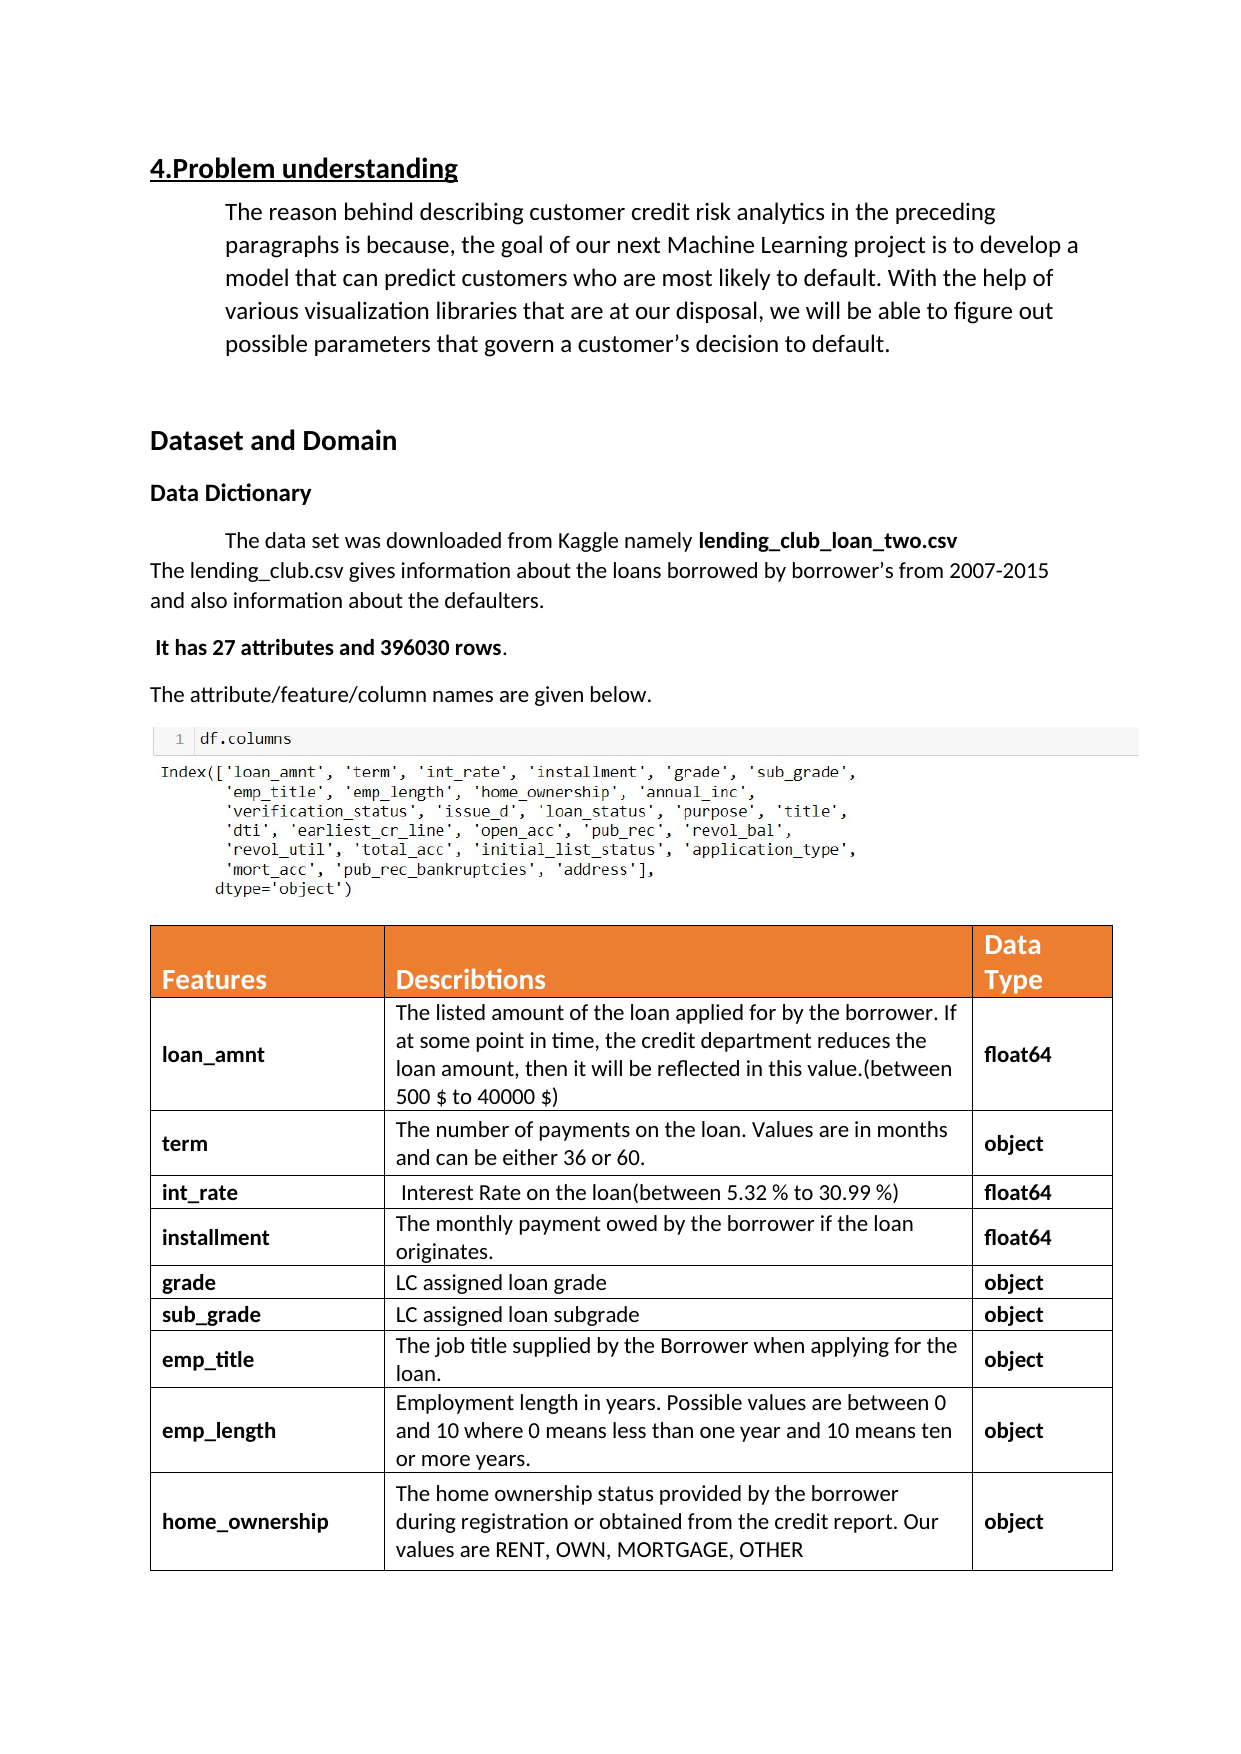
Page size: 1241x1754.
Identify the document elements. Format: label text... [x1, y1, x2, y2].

text The attribute/feature/column names are given below. [150, 680, 1090, 708]
text Dataset and Domain [150, 422, 1090, 457]
table_cell float64 [973, 998, 1112, 1110]
table_header Describtions [385, 926, 972, 997]
table_cell float64 [973, 1176, 1112, 1208]
picture [150, 727, 1139, 906]
table_header Features [151, 926, 384, 997]
table_cell LC assigned loan grade [385, 1266, 972, 1297]
table_cell loan_amnt [151, 998, 384, 1110]
table_cell Interest Rate on the loan(between 5.32 % to 30.99 %) [385, 1176, 972, 1208]
table_cell term [151, 1111, 384, 1175]
table_cell emp_title [151, 1331, 384, 1387]
table_cell object [973, 1111, 1112, 1175]
table_cell Employment length in years. Possible values are between 0 and 10 where 0 means less than one year and 10 means ten or more years. [385, 1388, 972, 1472]
table_cell float64 [973, 1209, 1112, 1265]
table_cell object [973, 1299, 1112, 1330]
text The reason behind describing customer credit risk analytics in the preceding paragraphs is because, the goal of our next Machine Learning project is to develop a model that can predict customers who are most likely to default. With the help of various visualization libraries that are at our disposal, we will be able to figure out possible parameters that govern a customer’s decision to default. [225, 196, 1090, 358]
table_cell sub_grade [151, 1299, 384, 1330]
text It has 27 attributes and 396030 rows. [150, 633, 1090, 662]
table_cell The home ownership status provided by the borrower during registration or obtained from the credit report. Our values are RENT, OWN, MORTGAGE, OTHER [385, 1473, 972, 1570]
text 4.Problem understanding [150, 150, 1090, 186]
table_cell grade [151, 1266, 384, 1297]
table_cell The number of payments on the loan. Values are in months and can be either 36 or 60. [385, 1111, 972, 1175]
table_cell object [973, 1331, 1112, 1387]
table_cell LC assigned loan subgrade [385, 1299, 972, 1330]
table_header Data Type [973, 926, 1112, 997]
table_cell The job title supplied by the Borrower when applying for the loan. [385, 1331, 972, 1387]
table_cell The listed amount of the loan applied for by the borrower. If at some point in time, the credit department reduces the loan amount, then it will be reflected in this value.(between 500 $ to 40000 $) [385, 998, 972, 1110]
text The data set was downloaded from Kaggle namely lending_club_loan_two.csv The lending_club.csv gives information about the loans borrowed by borrower’s from 2007-2015 and also information about the defaulters. [150, 526, 1090, 615]
table_cell installment [151, 1209, 384, 1265]
table_cell The monthly payment owed by the borrower if the loan originates. [385, 1209, 972, 1265]
table_cell int_rate [151, 1176, 384, 1208]
text Data Dictionary [150, 477, 1090, 507]
table_cell object [973, 1388, 1112, 1472]
table_cell object [973, 1473, 1112, 1570]
table_cell emp_length [151, 1388, 384, 1472]
table_cell object [973, 1266, 1112, 1297]
table_cell home_ownership [151, 1473, 384, 1570]
